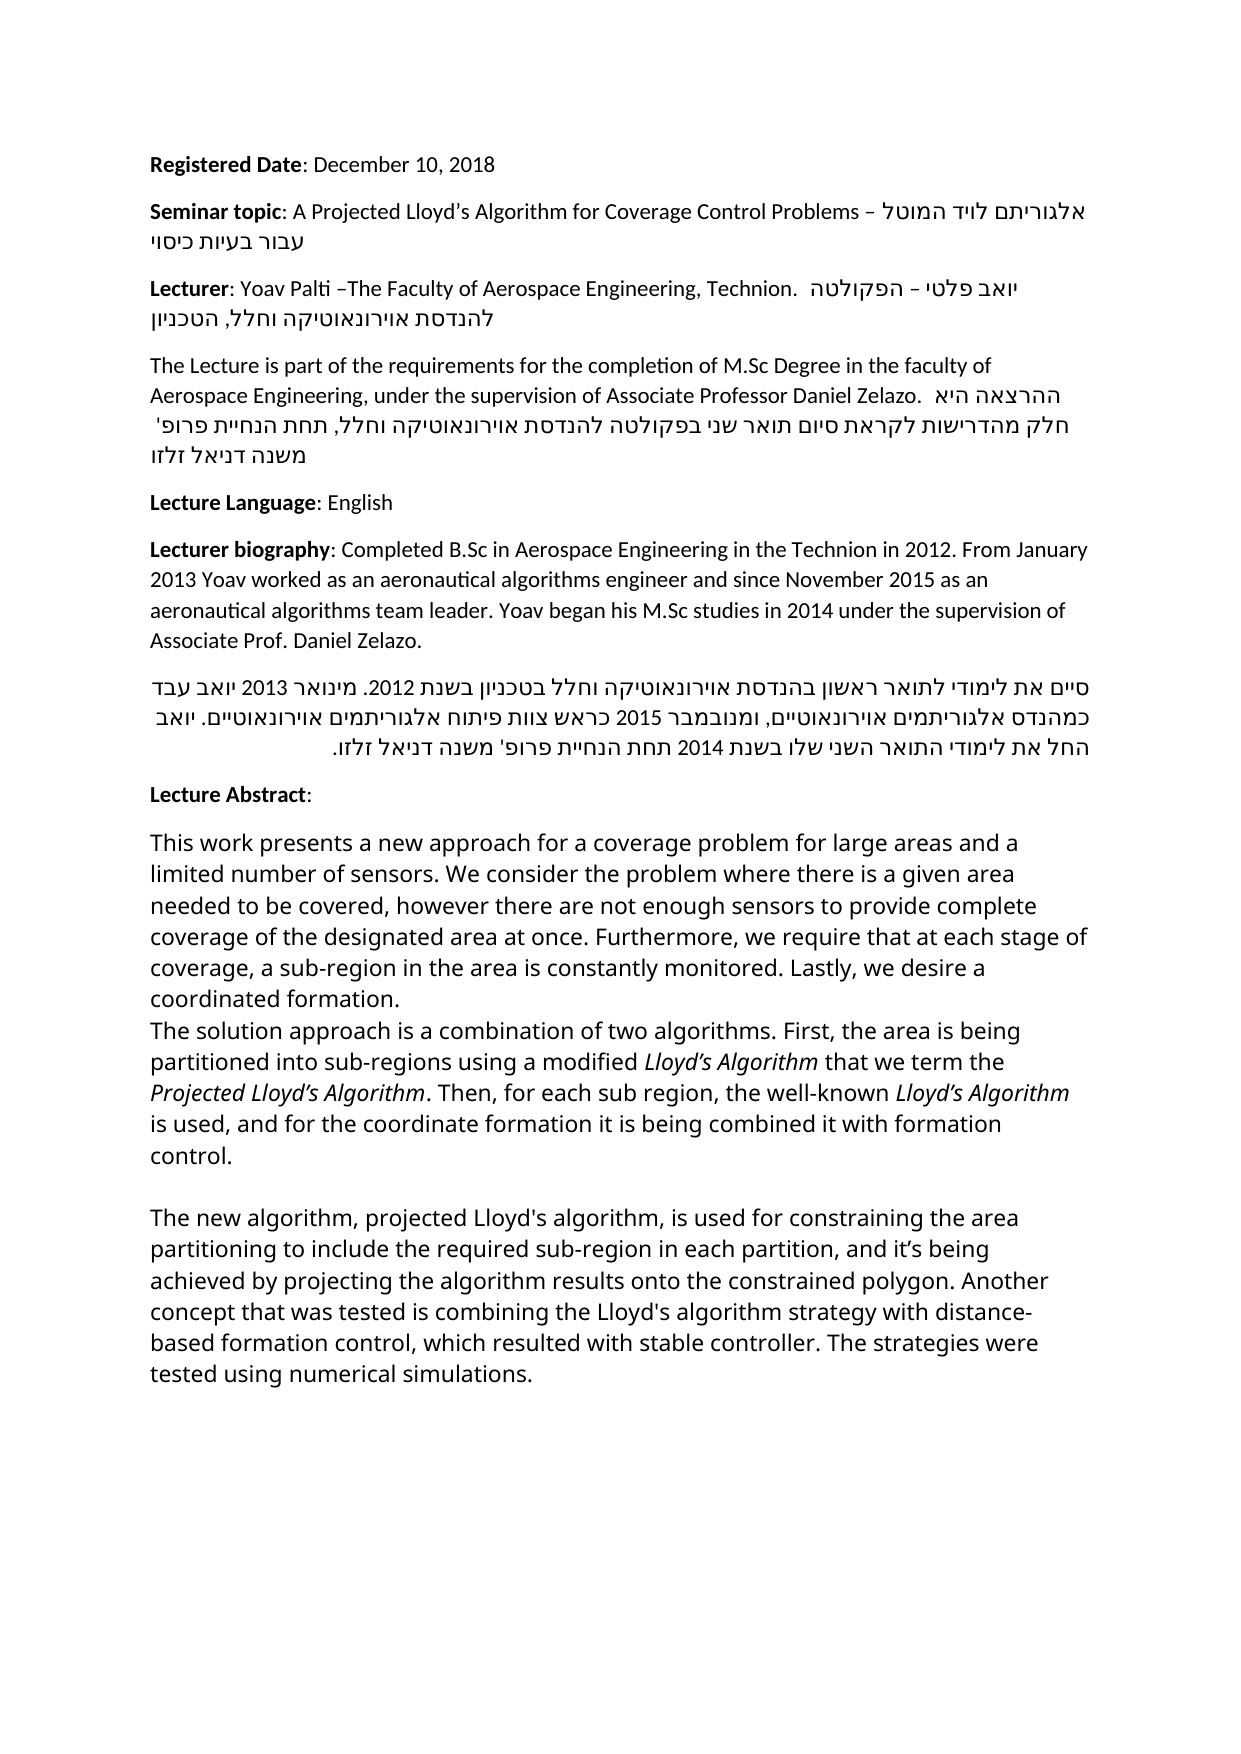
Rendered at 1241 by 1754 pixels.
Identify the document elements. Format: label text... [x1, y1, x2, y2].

text Registered Date: December 10, 2018 [150, 150, 1090, 178]
text Lecture Abstract: [150, 780, 1090, 808]
text Lecturer: Yoav Palti –The Faculty of Aerospace Engineering, Technion. יואב פלטי – הפקולטה להנדסת אוירונאוטיקה וחלל, הטכניון [150, 274, 1090, 332]
text Lecture Language: English [150, 488, 1090, 517]
text The solution approach is a combination of two algorithms. First, the area is being partitioned into sub-regions using a modified Lloyd’s Algorithm that we term the Projected Lloyd’s Algorithm. Then, for each sub region, the well-known Lloyd’s Algorithm is used, and for the coordinate formation it is being combined it with formation control. [150, 1014, 1090, 1171]
text This work presents a new approach for a coverage problem for large areas and a limited number of sensors. We consider the problem where there is a given area needed to be covered, however there are not enough sensors to provide complete coverage of the designated area at once. Furthermore, we require that at each stage of coverage, a sub-region in the area is constantly monitored. Lastly, we desire a coordinated formation. [150, 827, 1090, 1014]
text Lecturer biography: Completed B.Sc in Aerospace Engineering in the Technion in 2012. From January 2013 Yoav worked as an aeronautical algorithms engineer and since November 2015 as an aeronautical algorithms team leader. Yoav began his M.Sc studies in 2014 under the supervision of Associate Prof. Daniel Zelazo. [150, 535, 1090, 654]
text Seminar topic: A Projected Lloyd’s Algorithm for Coverage Control Problems – אלגוריתם לויד המוטל עבור בעיות כיסוי [150, 197, 1090, 255]
text The Lecture is part of the requirements for the completion of M.Sc Degree in the faculty of Aerospace Engineering, under the supervision of Associate Professor Daniel Zelazo. ההרצאה היא חלק מהדרישות לקראת סיום תואר שני בפקולטה להנדסת אוירונאוטיקה וחלל, תחת הנחיית פרופ' משנה דניאל זלזו [150, 351, 1090, 470]
text סיים את לימודי לתואר ראשון בהנדסת אוירונאוטיקה וחלל בטכניון בשנת 2012. מינואר 2013 יואב עבד כמהנדס אלגוריתמים אוירונאוטיים, ומנובמבר 2015 כראש צוות פיתוח אלגוריתמים אוירונאוטיים. יואב החל את לימודי התואר השני שלו בשנת 2014 תחת הנחיית פרופ' משנה דניאל זלזו. [150, 673, 1090, 761]
text The new algorithm, projected Lloyd's algorithm, is used for constraining the area partitioning to include the required sub-region in each partition, and it’s being achieved by projecting the algorithm results onto the constrained polygon. Another concept that was tested is combining the Lloyd's algorithm strategy with distance-based formation control, which resulted with stable controller. The strategies were tested using numerical simulations. [150, 1202, 1090, 1389]
